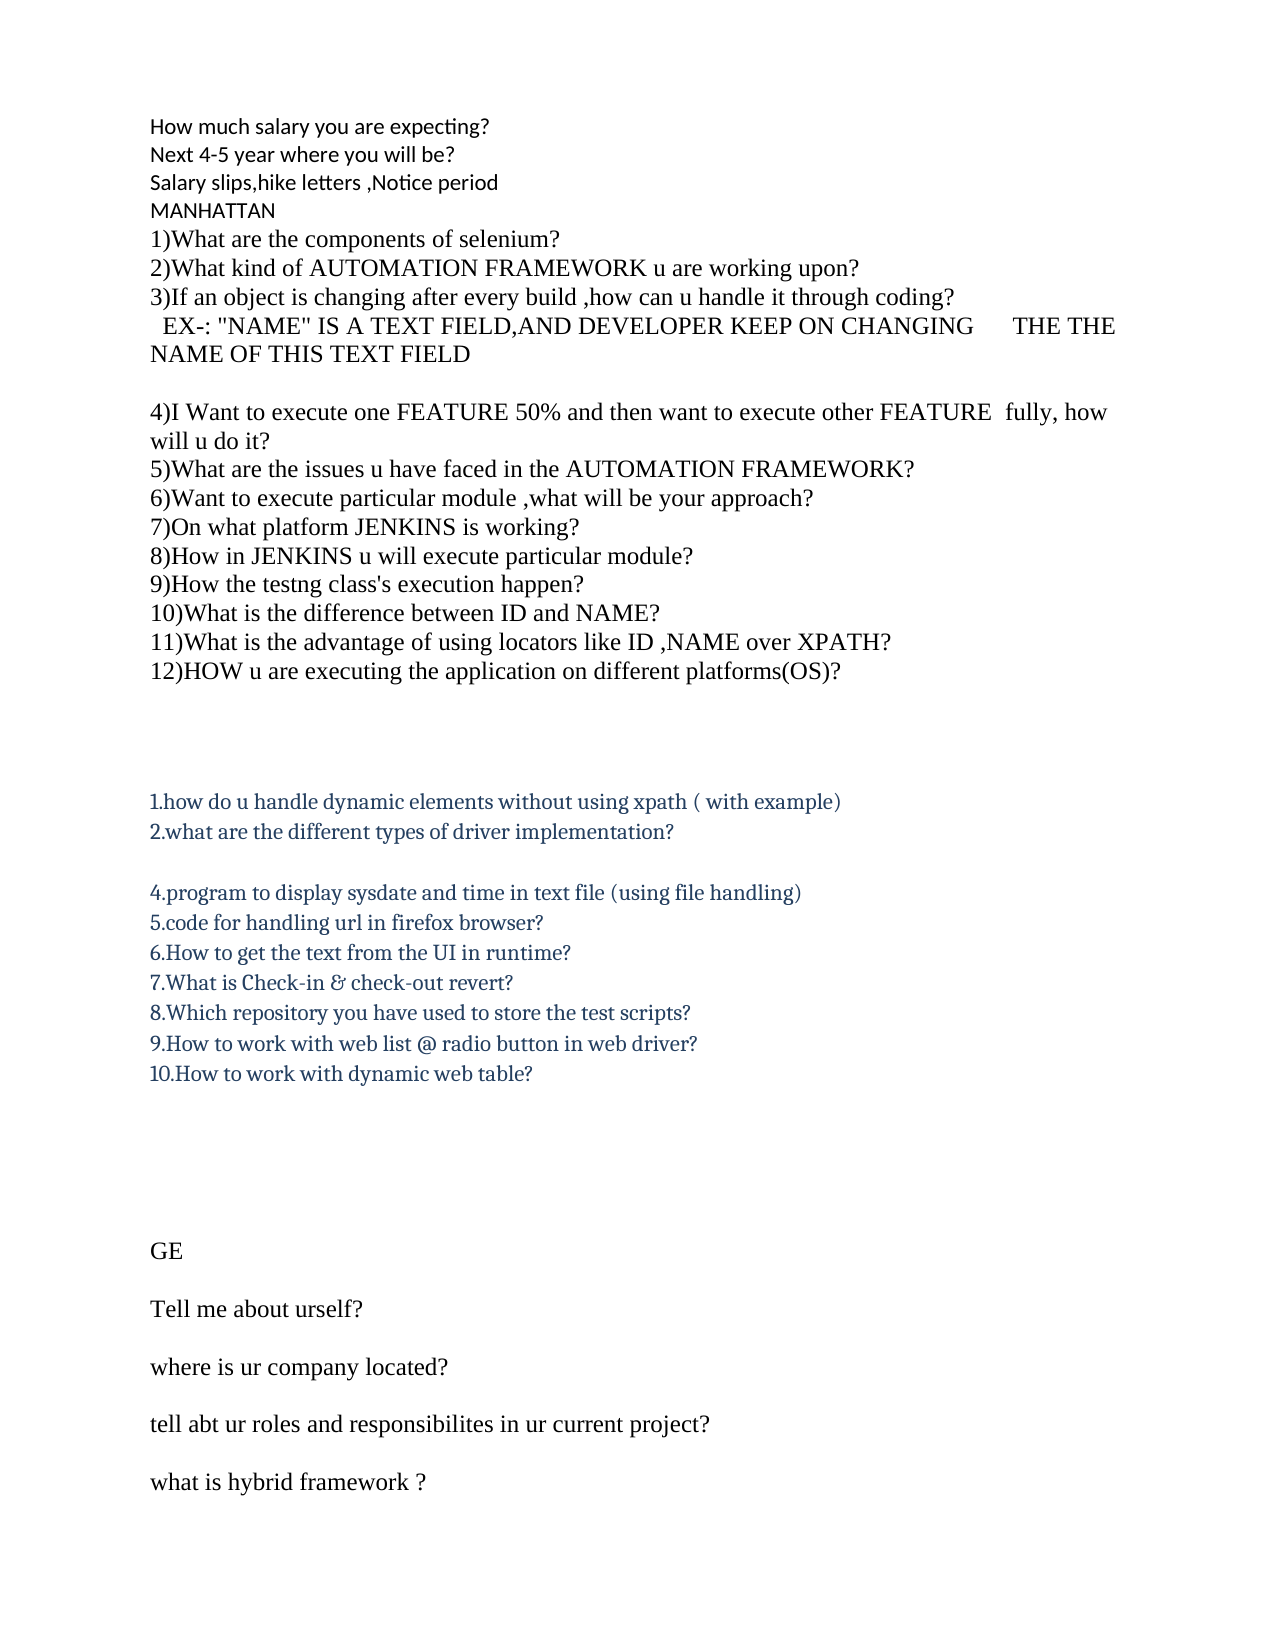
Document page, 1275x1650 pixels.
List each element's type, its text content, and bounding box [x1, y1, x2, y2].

text Tell me about urself? [150, 1294, 1125, 1322]
text 10)What is the difference between ID and NAME? [150, 598, 1125, 627]
text 3)If an object is changing after every build ,how can u handle it through coding? [150, 282, 1125, 311]
text 1)What are the components of selenium? [150, 224, 1125, 253]
text GE [150, 1236, 1125, 1264]
text 6)Want to execute particular module ,what will be your approach? [150, 483, 1125, 512]
text 4)I Want to execute one FEATURE 50% and then want to execute other FEATURE fully, how will u do it? [150, 397, 1125, 454]
text 5)What are the issues u have faced in the AUTOMATION FRAMEWORK? [150, 454, 1125, 483]
text EX-: "NAME" IS A TEXT FIELD,AND DEVELOPER KEEP ON CHANGING THE THE NAME OF THIS TEXT FIELD [150, 311, 1125, 368]
text 11)What is the advantage of using locators like ID ,NAME over XPATH? [150, 627, 1125, 656]
text where is ur company located? [150, 1352, 1125, 1380]
text 8)How in JENKINS u will execute particular module? [150, 541, 1125, 569]
subtitle 1.how do u handle dynamic elements without using xpath ( with example) 2.what are the different types of driver implementation? 4.program to display sysdate and time in text file (using file handling) 5.code for handling url in firefox browser? 6.How to get the text from the UI in runtime? 7.What is Check-in & check-out revert? 8.Which repository you have used to store the test scripts? 9.How to work with web list @ radio button in web driver? 10.How to work with dynamic web table? [150, 789, 1125, 1087]
text MANHATTAN [150, 197, 1125, 224]
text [150, 112, 1125, 197]
text 12)HOW u are executing the application on different platforms(OS)? [150, 656, 1125, 684]
text 9)How the testng class's execution happen? [150, 569, 1125, 598]
text 7)On what platform JENKINS is working? [150, 512, 1125, 541]
text tell abt ur roles and responsibilites in ur current project? [150, 1409, 1125, 1438]
text 2)What kind of AUTOMATION FRAMEWORK u are working upon? [150, 253, 1125, 282]
text what is hybrid framework ? [150, 1467, 1125, 1496]
